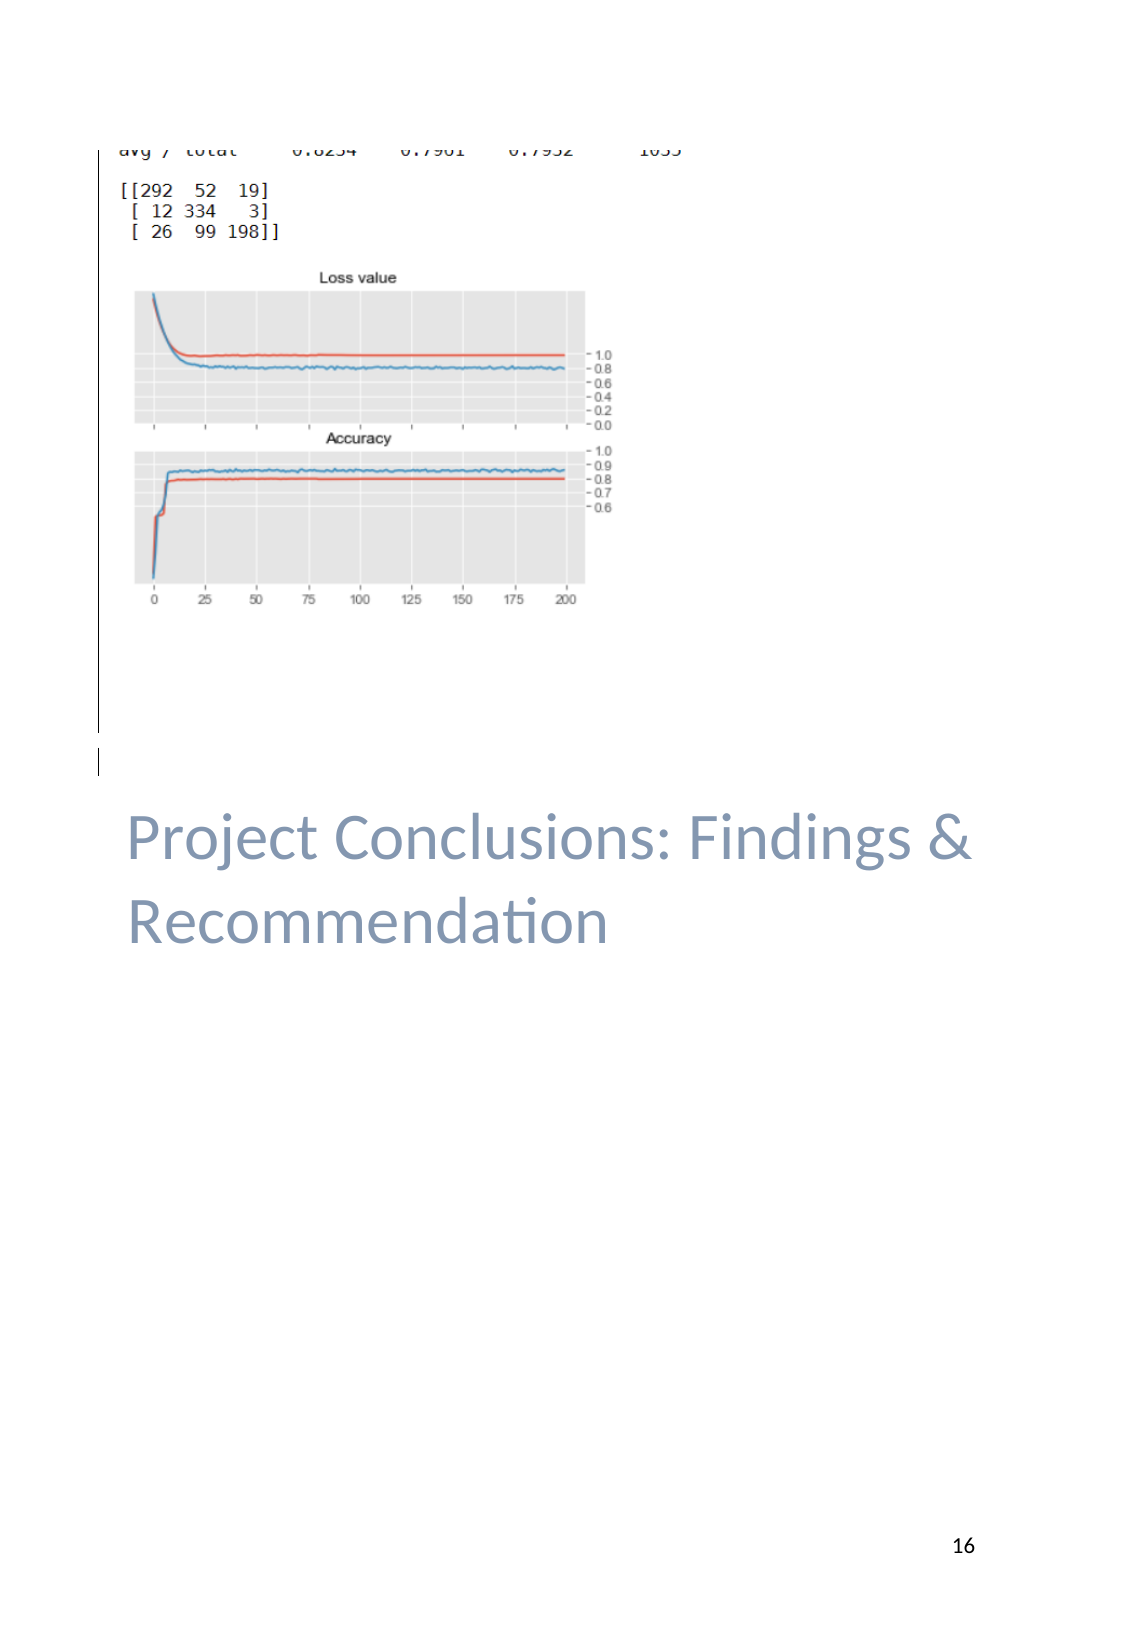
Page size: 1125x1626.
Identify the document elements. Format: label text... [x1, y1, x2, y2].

picture [112, 150, 709, 617]
subtitle Project Conclusions: Findings & Recommendation [127, 794, 1012, 960]
